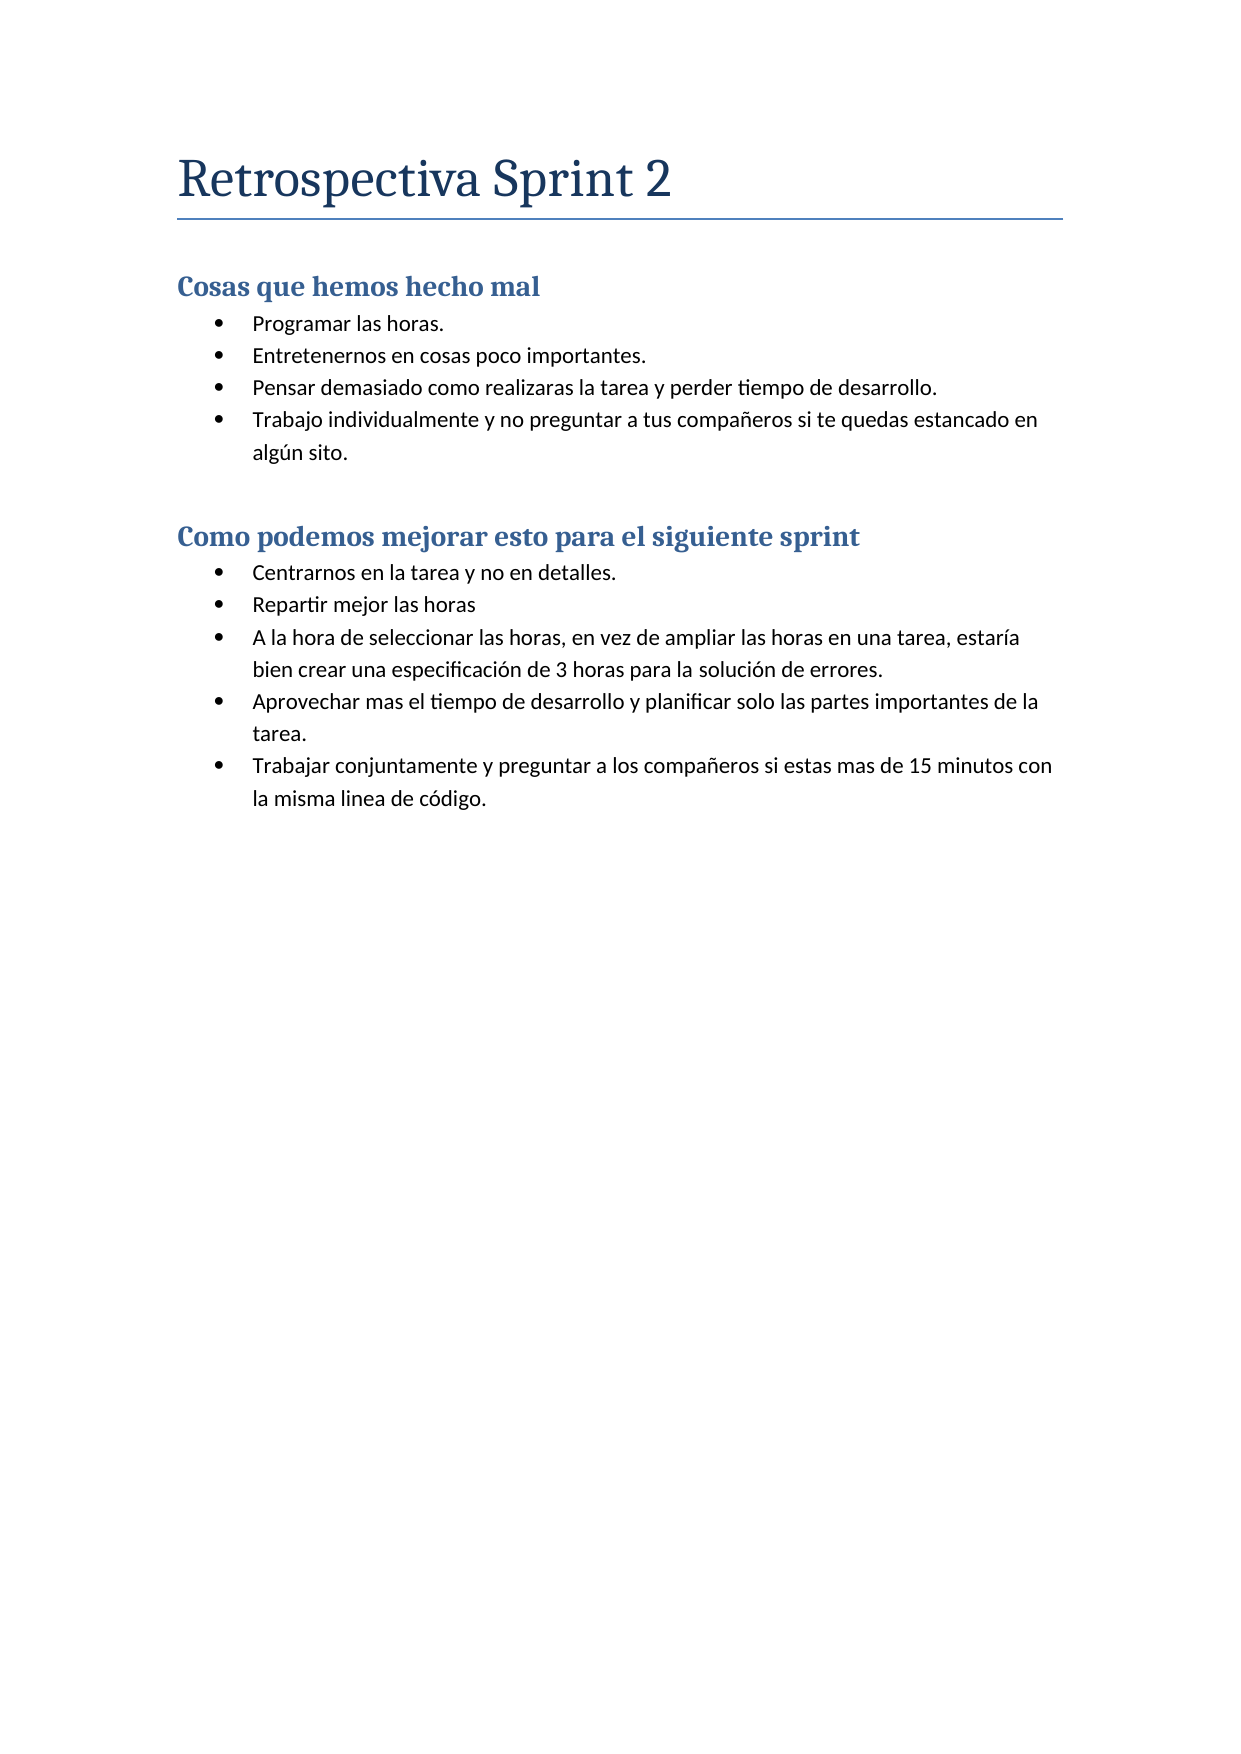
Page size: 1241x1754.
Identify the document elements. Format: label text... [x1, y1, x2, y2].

subtitle Como podemos mejorar esto para el siguiente sprint [177, 520, 1063, 553]
list Aprovechar mas el tiempo de desarrollo y planificar solo las partes importantes de la tarea. [215, 687, 1063, 747]
list Entretenernos en cosas poco importantes. [215, 341, 1063, 369]
list Trabajar conjuntamente y preguntar a los compañeros si estas mas de 15 minutos con la misma linea de código. [215, 751, 1063, 812]
title Retrospectiva Sprint 2 [177, 148, 1063, 218]
list Programar las horas. [215, 309, 1063, 337]
list Pensar demasiado como realizaras la tarea y perder tiempo de desarrollo. [215, 373, 1063, 401]
list A la hora de seleccionar las horas, en vez de ampliar las horas en una tarea, estaría bien crear una especificación de 3 horas para la solución de errores. [215, 623, 1063, 683]
list Centrarnos en la tarea y no en detalles. [215, 558, 1063, 586]
list Trabajo individualmente y no preguntar a tus compañeros si te quedas estancado en algún sito. [215, 405, 1063, 466]
subtitle Cosas que hemos hecho mal [177, 270, 1063, 304]
list Repartir mejor las horas [215, 591, 1063, 618]
